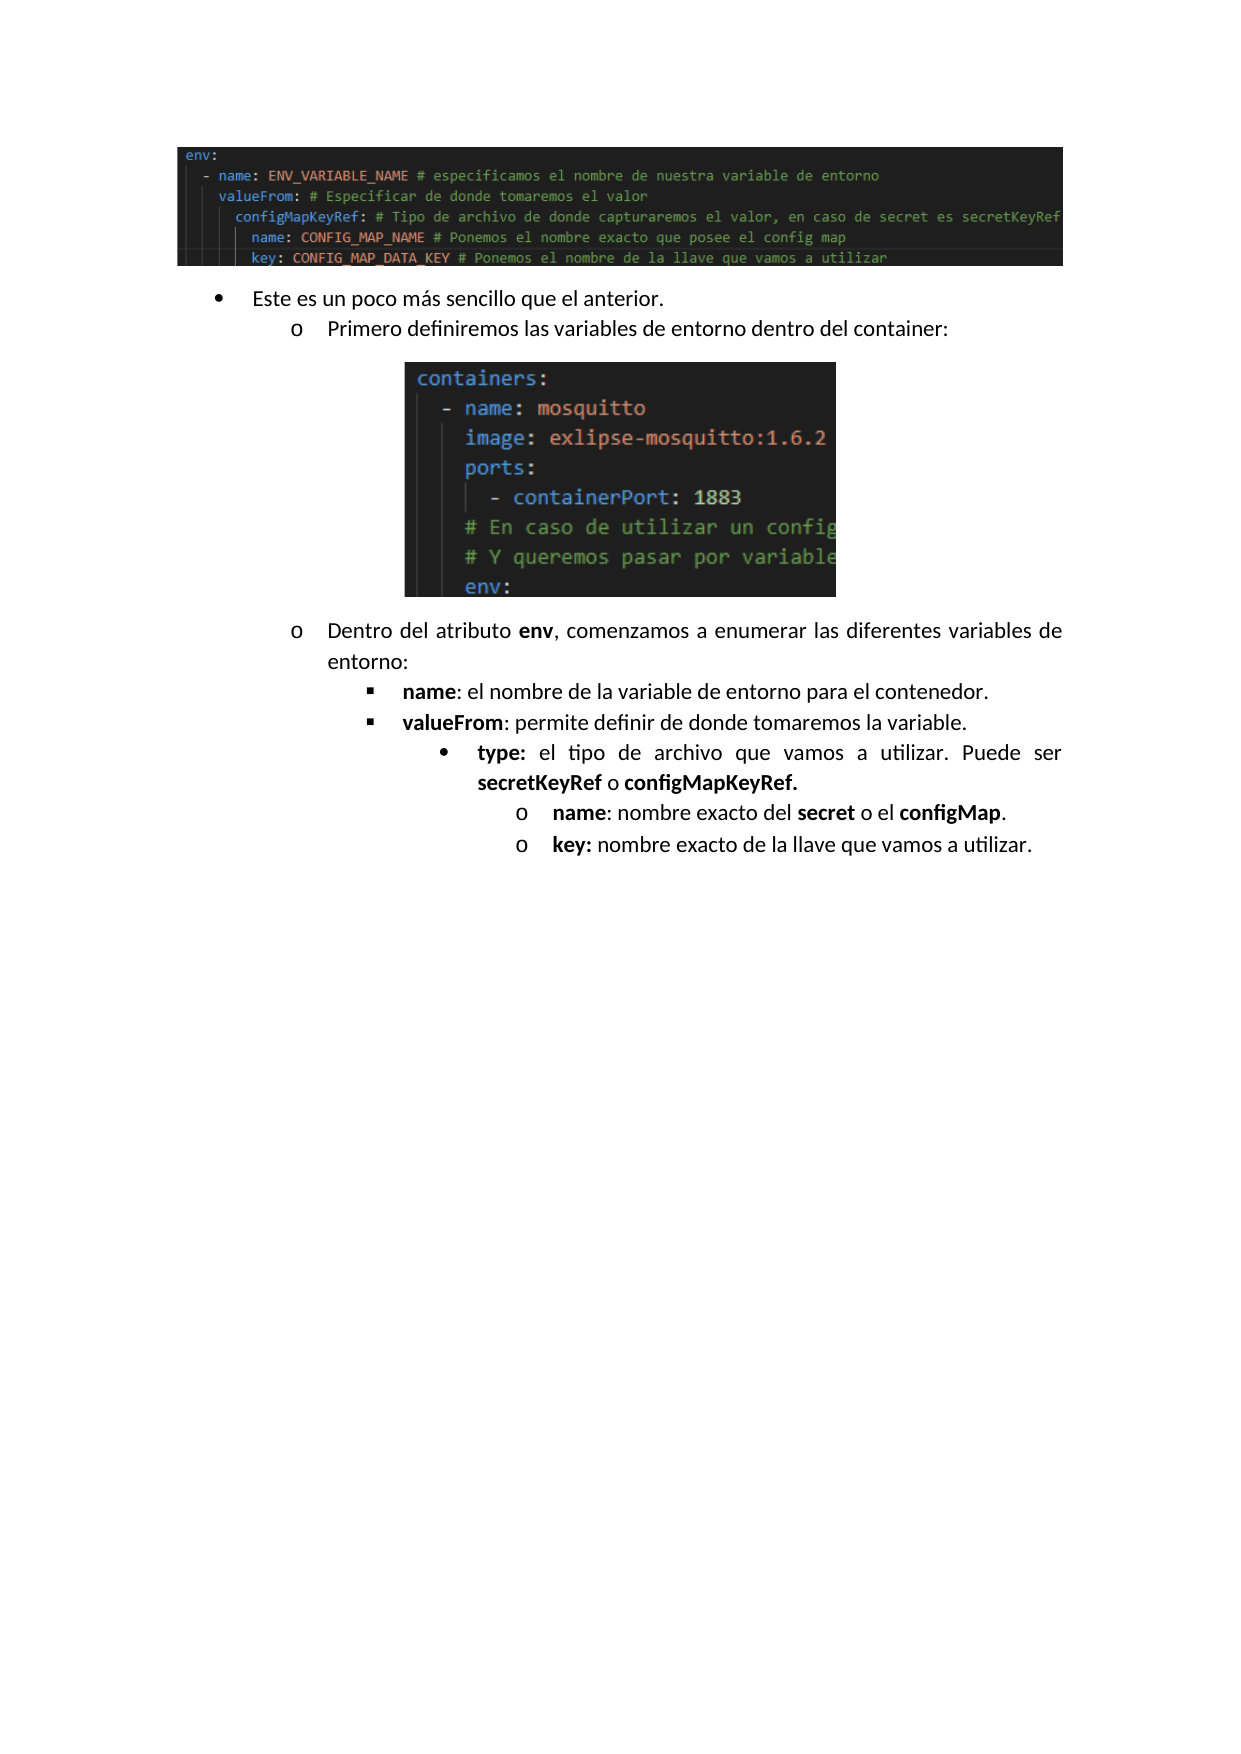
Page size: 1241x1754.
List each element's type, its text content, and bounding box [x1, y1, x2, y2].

list Dentro del atributo env, comenzamos a enumerar las diferentes variables de entorno: [290, 616, 1063, 675]
list key: nombre exacto de la llave que vamos a utilizar. [515, 830, 1063, 859]
list type: el tipo de archivo que vamos a utilizar. Puede ser secretKeyRef o configMapKeyRef. [440, 738, 1063, 796]
list Primero definiremos las variables de entorno dentro del container: [290, 314, 1063, 344]
picture [177, 147, 1063, 266]
list name: el nombre de la variable de entorno para el contenedor. [365, 677, 1063, 705]
picture [404, 362, 836, 597]
list name: nombre exacto del secret o el configMap. [515, 798, 1063, 827]
list Este es un poco más sencillo que el anterior. [215, 284, 1063, 312]
list valueFrom: permite definir de donde tomaremos la variable. [365, 708, 1063, 736]
